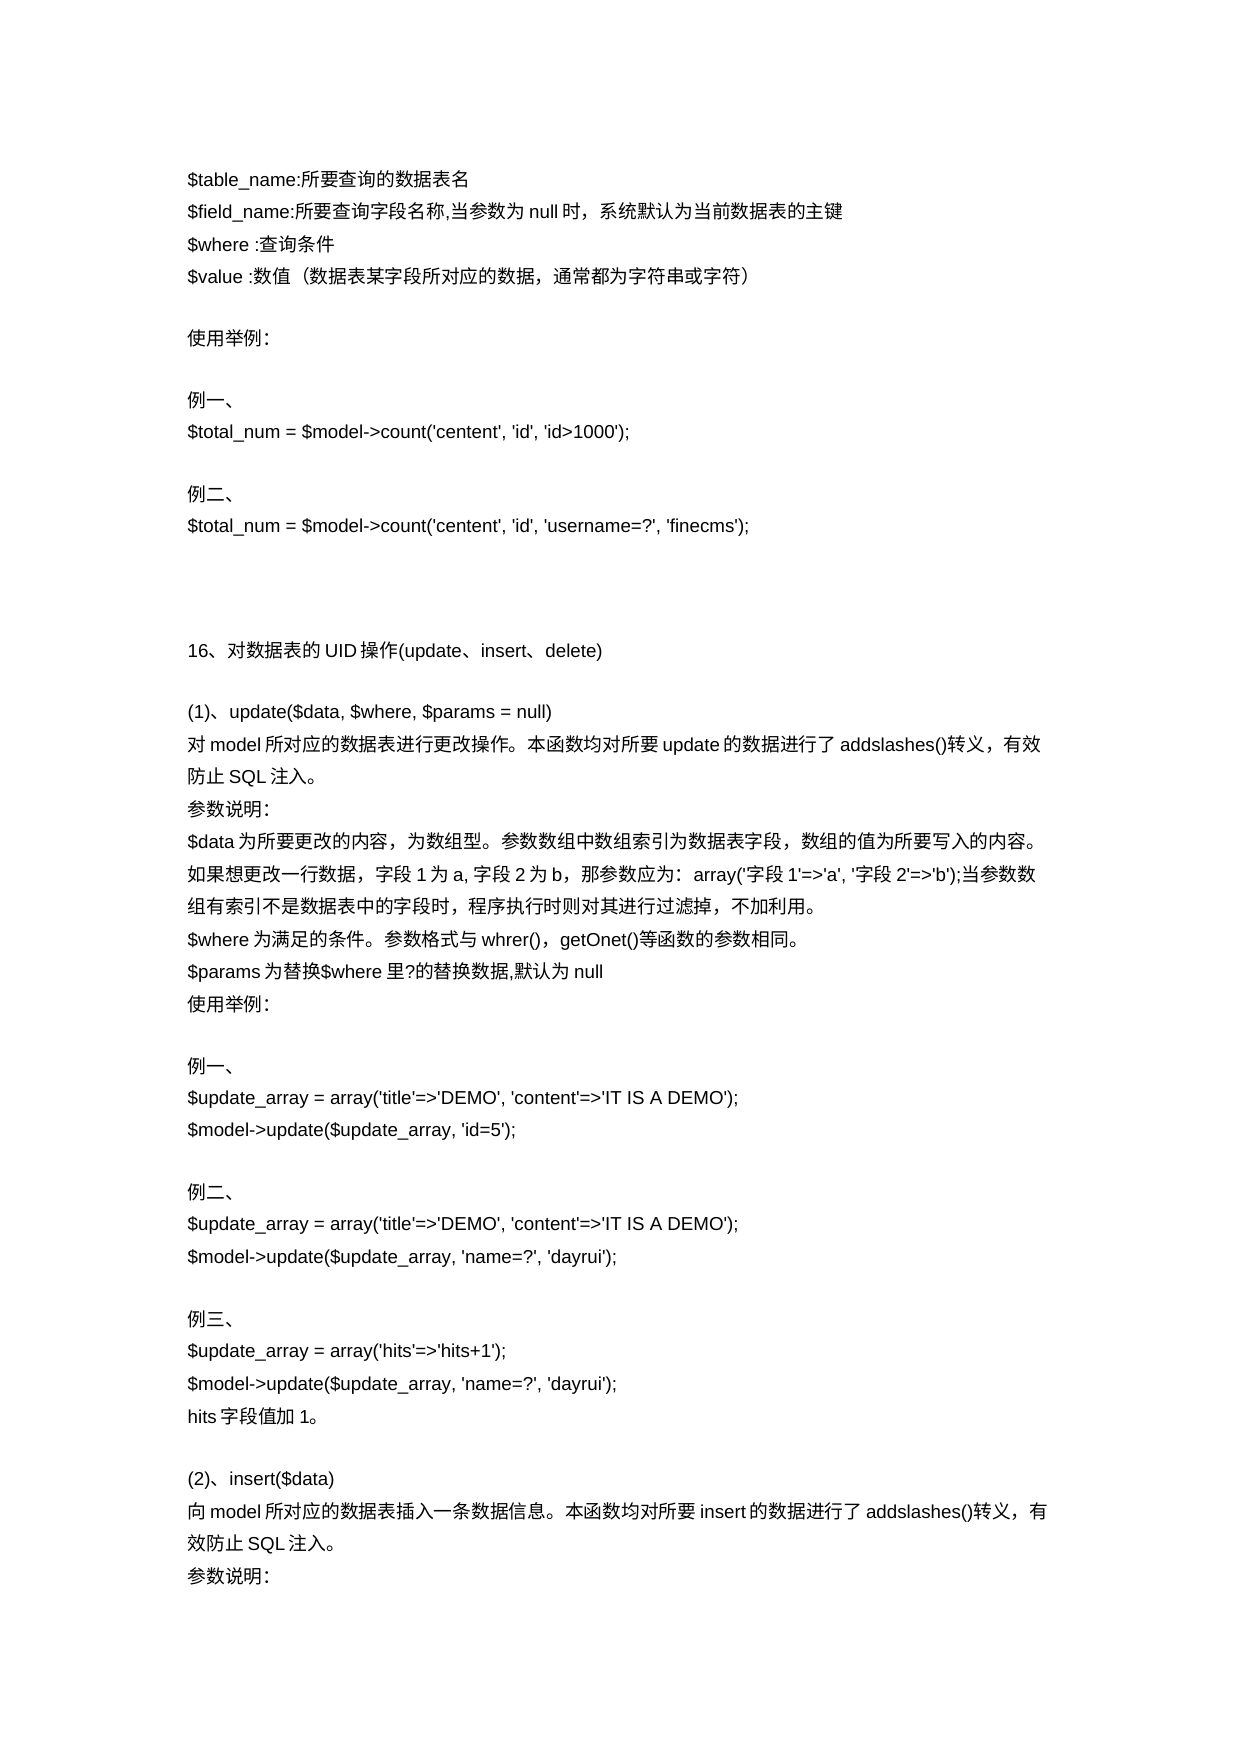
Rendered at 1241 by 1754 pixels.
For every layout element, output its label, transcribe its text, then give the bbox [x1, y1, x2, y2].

text 16、对数据表的UID操作(update、insert、delete) [187, 633, 1053, 665]
text 使用举例： [187, 321, 1053, 354]
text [187, 1461, 1053, 1591]
text 例三、 $update_array = array('hits'=>'hits+1'); $model->update($update_array, 'name=?', 'dayrui'); hits字段值加1。 [187, 1302, 1053, 1432]
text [187, 162, 1053, 292]
text (1)、update($data, $where, $params = null) 对model所对应的数据表进行更改操作。本函数均对所要update的数据进行了addslashes()转义，有效防止SQL注入。 参数说明： $data为所要更改的内容，为数组型。参数数组中数组索引为数据表字段，数组的值为所要写入的内容。如果想更改一行数据，字段1为a, 字段2为b，那参数应为：array('字段1'=>'a', '字段2'=>'b');当参数数组有索引不是数据表中的字段时，程序执行时则对其进行过滤掉，不加利用。 $where为满足的条件。参数格式与whrer()，getOnet()等函数的参数相同。 $params为替换$where里?的替换数据,默认为null 使用举例： [187, 694, 1053, 1019]
text 例一、 $total_num = $model->count('centent', 'id', 'id>1000'); [187, 383, 1053, 448]
text 例二、 $update_array = array('title'=>'DEMO', 'content'=>'IT IS A DEMO'); $model->update($update_array, 'name=?', 'dayrui'); [187, 1175, 1053, 1273]
text 例二、 $total_num = $model->count('centent', 'id', 'username=?', 'finecms'); [187, 477, 1053, 542]
text 例一、 $update_array = array('title'=>'DEMO', 'content'=>'IT IS A DEMO'); $model->update($update_array, 'id=5'); [187, 1049, 1053, 1146]
